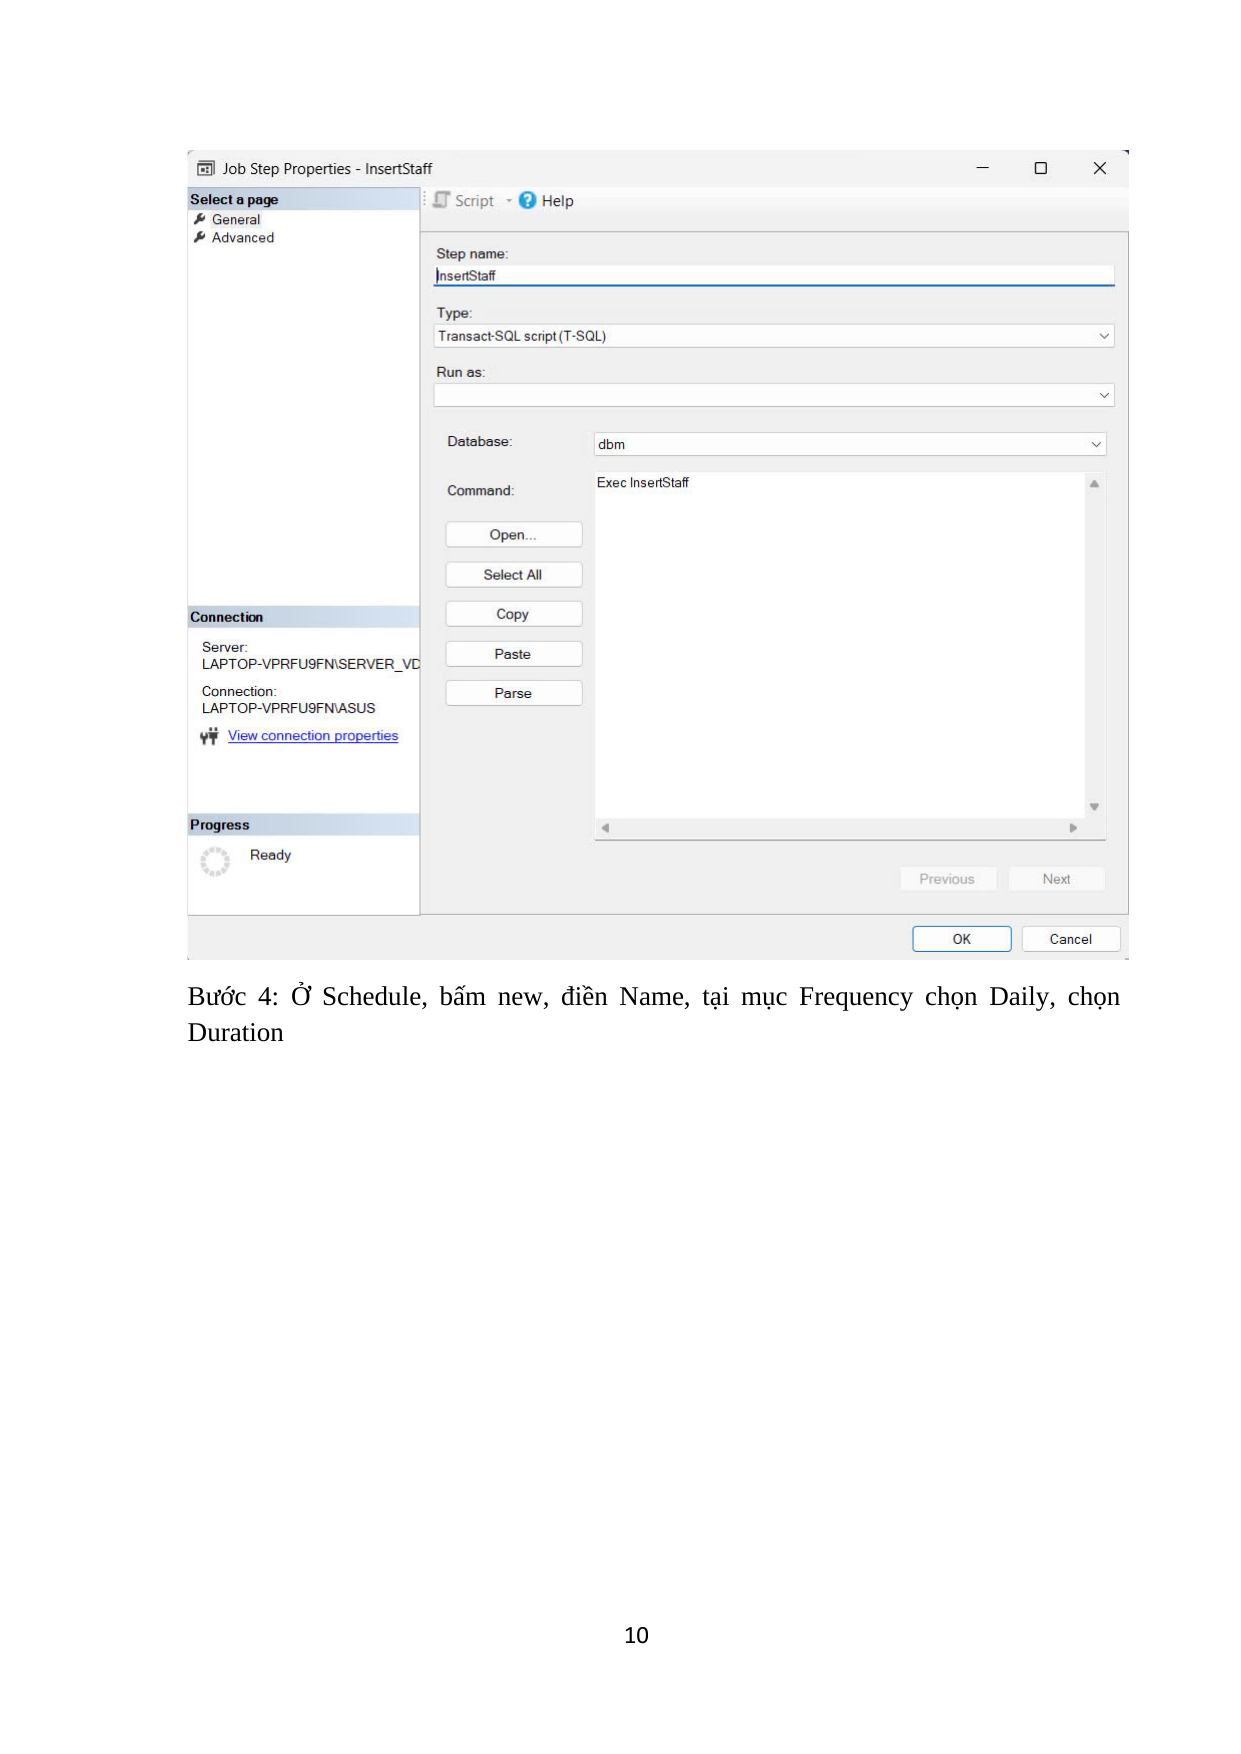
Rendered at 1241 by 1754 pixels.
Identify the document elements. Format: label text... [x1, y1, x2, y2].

picture [187, 150, 1129, 960]
text Bước 4: Ở Schedule, bấm new, điền Name, tại mục Frequency chọn Daily, chọn Duration [187, 980, 1122, 1047]
